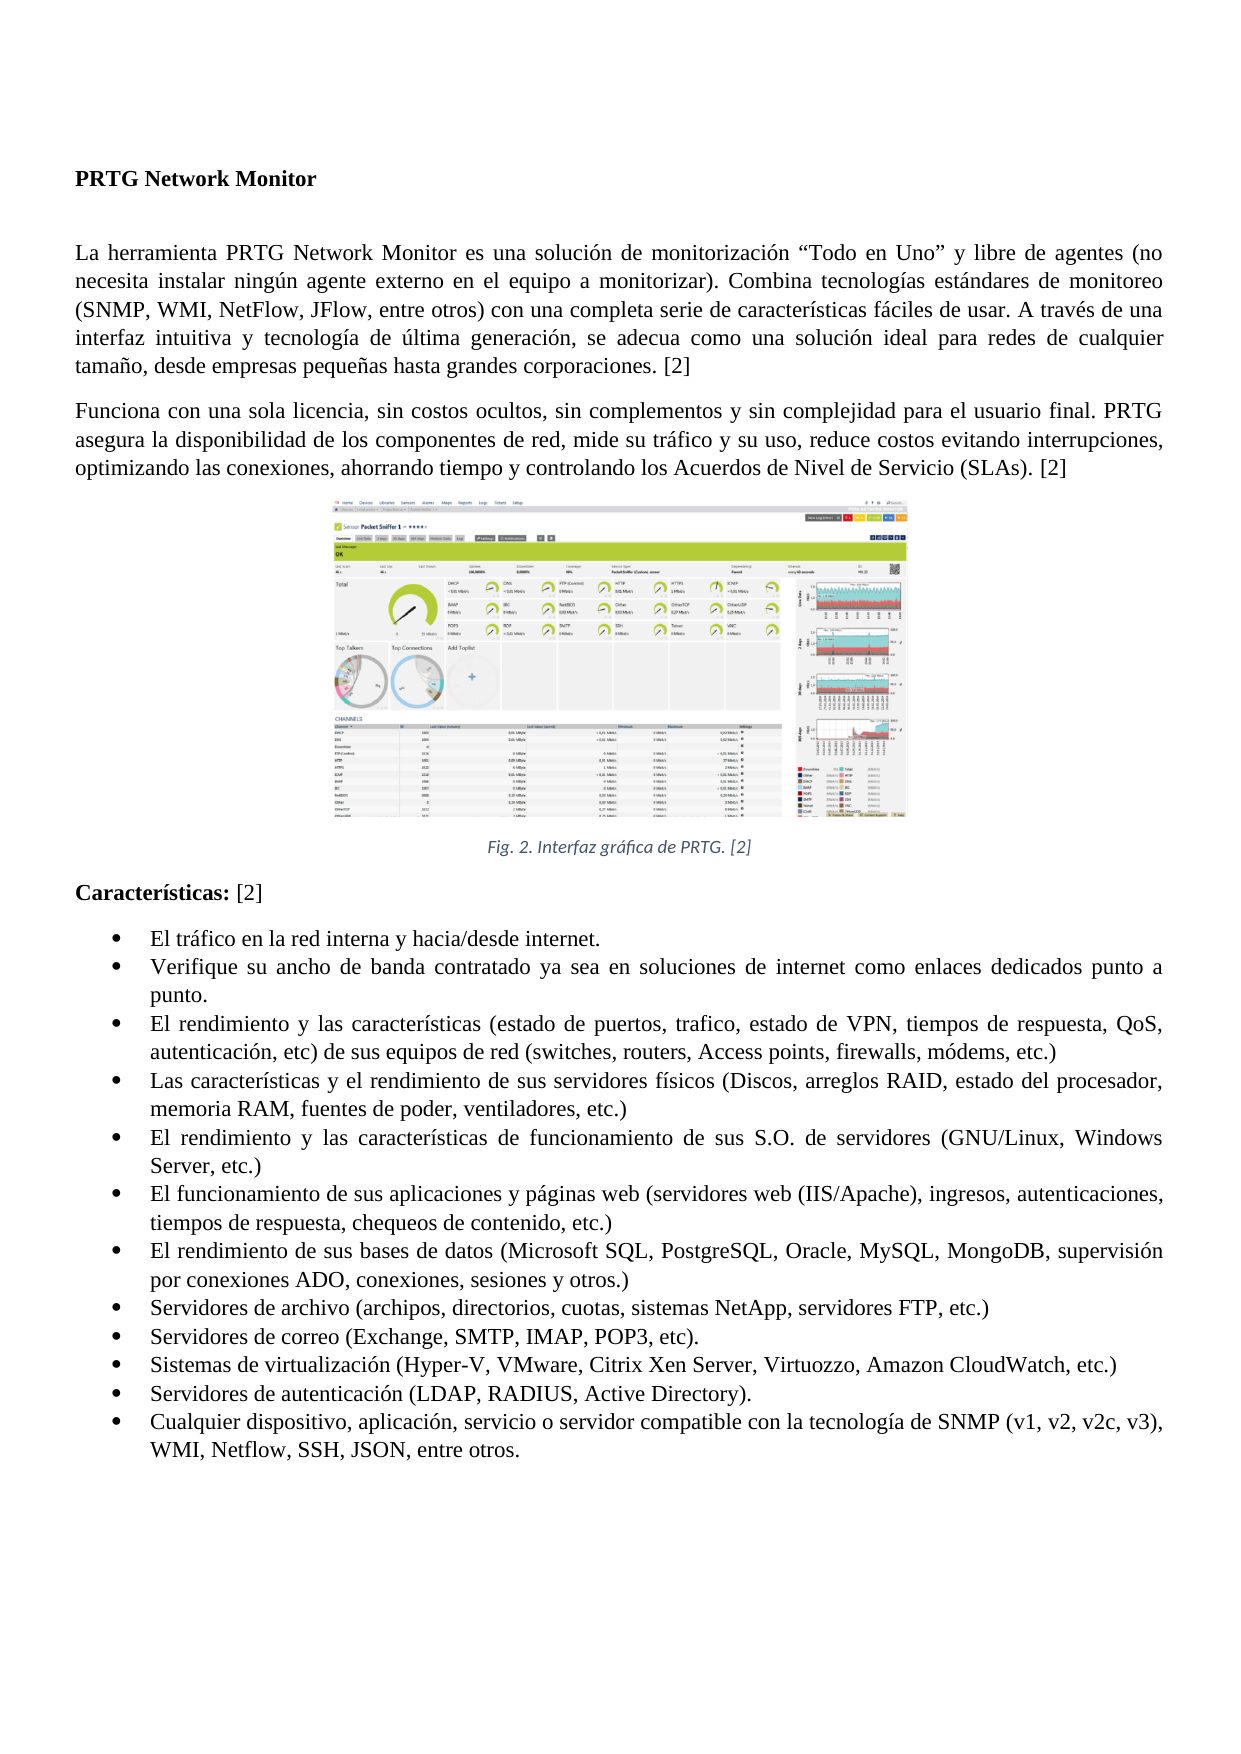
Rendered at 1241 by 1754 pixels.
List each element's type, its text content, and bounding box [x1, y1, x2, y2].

list El rendimiento y las características (estado de puertos, trafico, estado de VPN, tiempos de respuesta, QoS, autenticación, etc) de sus equipos de red (switches, routers, Access points, firewalls, módems, etc.) [112, 1010, 1165, 1065]
list El funcionamiento de sus aplicaciones y páginas web (servidores web (IIS/Apache), ingresos, autenticaciones, tiempos de respuesta, chequeos de contenido, etc.) [112, 1181, 1165, 1235]
text Funciona con una sola licencia, sin costos ocultos, sin complementos y sin complejidad para el usuario final. PRTG asegura la disponibilidad de los componentes de red, mide su tráfico y su uso, reduce costos evitando interrupciones, optimizando las conexiones, ahorrando tiempo y controlando los Acuerdos de Nivel de Servicio (SLAs). [75, 398, 1165, 481]
text Características: [75, 879, 1165, 906]
list El rendimiento de sus bases de datos (Microsoft SQL, PostgreSQL, Oracle, MySQL, MongoDB, supervisión por conexiones ADO, conexiones, sesiones y otros.) [112, 1237, 1165, 1292]
list El rendimiento y las características de funcionamiento de sus S.O. de servidores (GNU/Linux, Windows Server, etc.) [112, 1124, 1165, 1178]
list Servidores de autenticación (LDAP, RADIUS, Active Directory). [112, 1379, 1165, 1406]
subtitle PRTG Network Monitor [75, 165, 1165, 192]
text Fig. 2. Interfaz gráfica de PRTG. [75, 836, 1165, 859]
list Verifique su ancho de banda contratado ya sea en soluciones de internet como enlaces dedicados punto a punto. [112, 953, 1165, 1008]
list Las características y el rendimiento de sus servidores físicos (Discos, arreglos RAID, estado del procesador, memoria RAM, fuentes de poder, ventiladores, etc.) [112, 1067, 1165, 1122]
text La herramienta PRTG Network Monitor es una solución de monitorización “Todo en Uno” y libre de agentes (no necesita instalar ningún agente externo en el equipo a monitorizar). Combina tecnologías estándares de monitoreo (SNMP, WMI, NetFlow, JFlow, entre otros) con una completa serie de características fáciles de usar. A través de una interfaz intuitiva y tecnología de última generación, se adecua como una solución ideal para redes de cualquier tamaño, desde empresas pequeñas hasta grandes corporaciones. [75, 239, 1165, 379]
list Sistemas de virtualización (Hyper-V, VMware, Citrix Xen Server, Virtuozzo, Amazon CloudWatch, etc.) [112, 1351, 1165, 1377]
list Cualquier dispositivo, aplicación, servicio o servidor compatible con la tecnología de SNMP (v1, v2, v2c, v3), WMI, Netflow, SSH, JSON, entre otros. [112, 1408, 1165, 1463]
list Servidores de correo (Exchange, SMTP, IMAP, POP3, etc). [112, 1323, 1165, 1349]
list Servidores de archivo (archipos, directorios, cuotas, sistemas NetApp, servidores FTP, etc.) [112, 1294, 1165, 1321]
picture [332, 499, 908, 817]
list El tráfico en la red interna y hacia/desde internet. [112, 924, 1165, 951]
